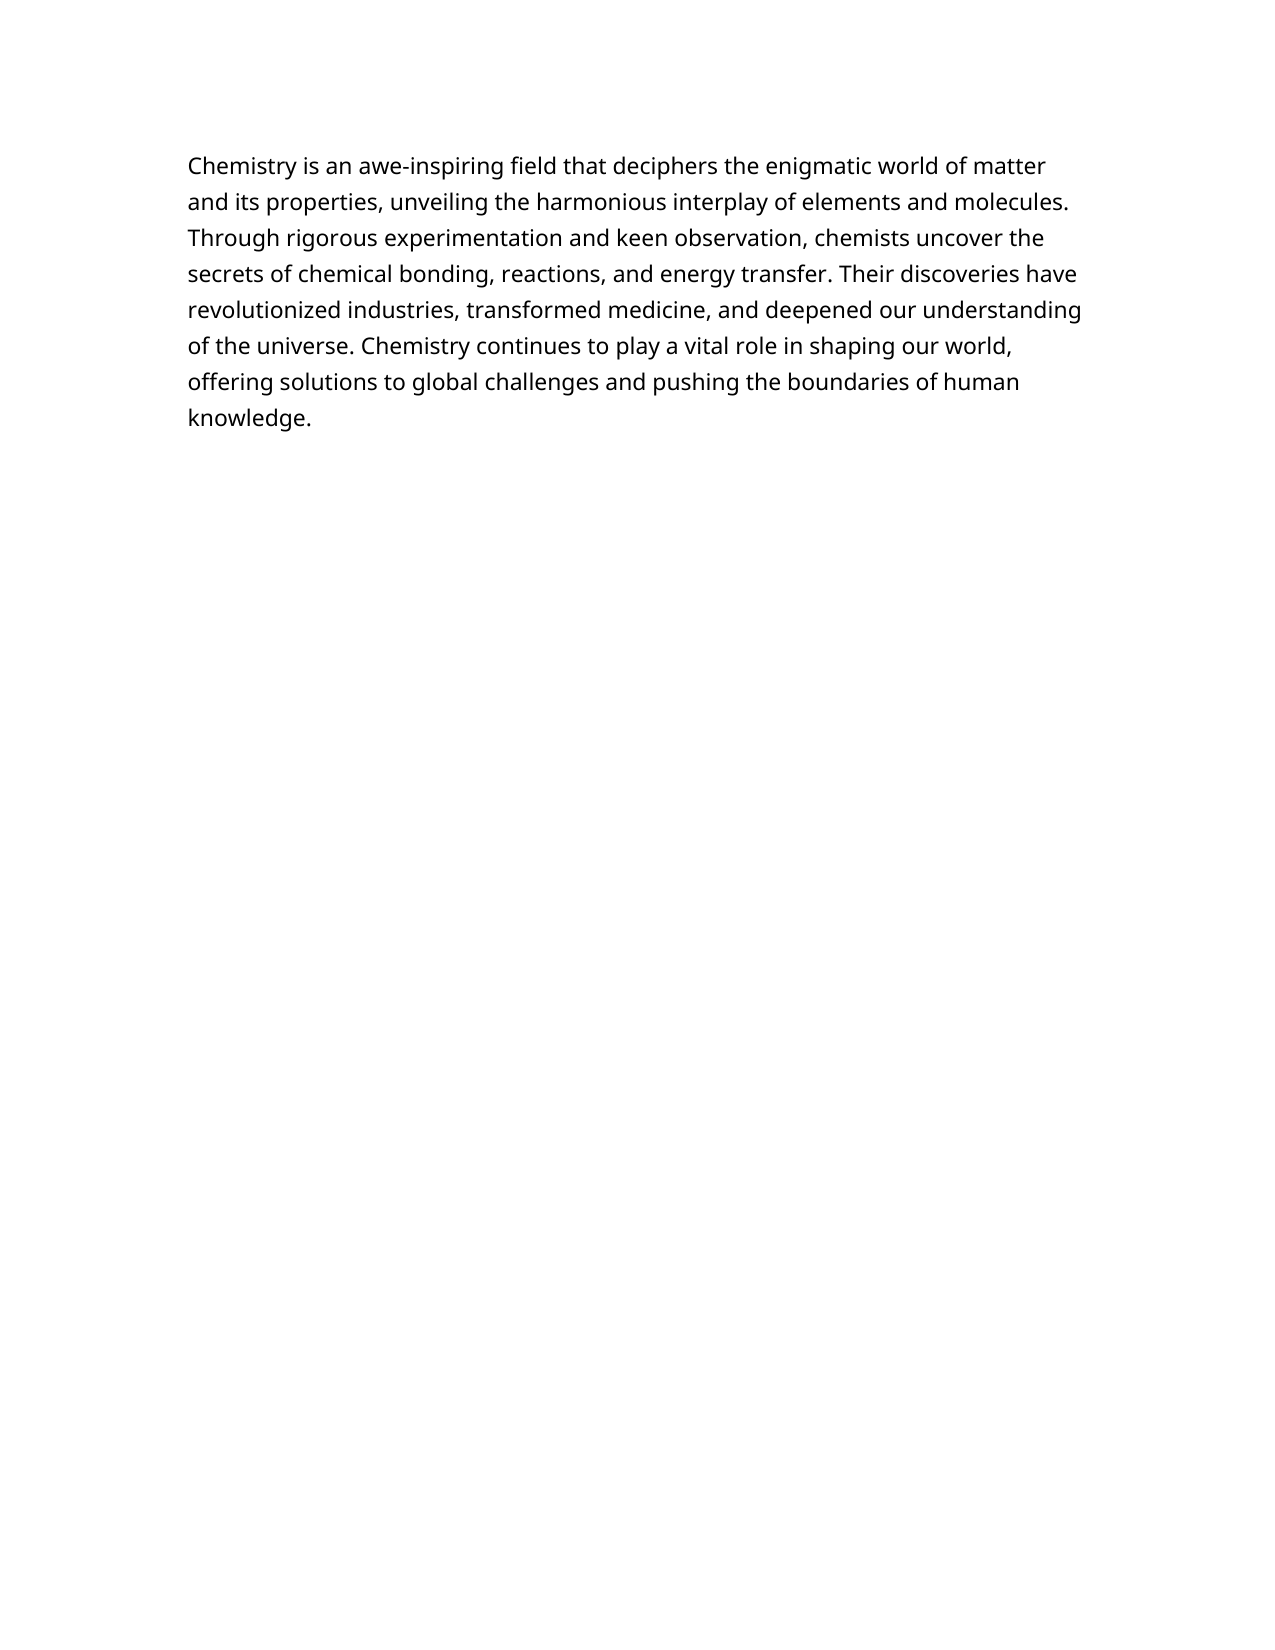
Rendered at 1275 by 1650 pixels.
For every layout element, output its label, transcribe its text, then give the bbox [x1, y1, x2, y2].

text Chemistry is an awe-inspiring field that deciphers the enigmatic world of matter and its properties, unveiling the harmonious interplay of elements and molecules. Through rigorous experimentation and keen observation, chemists uncover the secrets of chemical bonding, reactions, and energy transfer. Their discoveries have revolutionized industries, transformed medicine, and deepened our understanding of the universe. Chemistry continues to play a vital role in shaping our world, offering solutions to global challenges and pushing the boundaries of human knowledge. [187, 150, 1087, 433]
